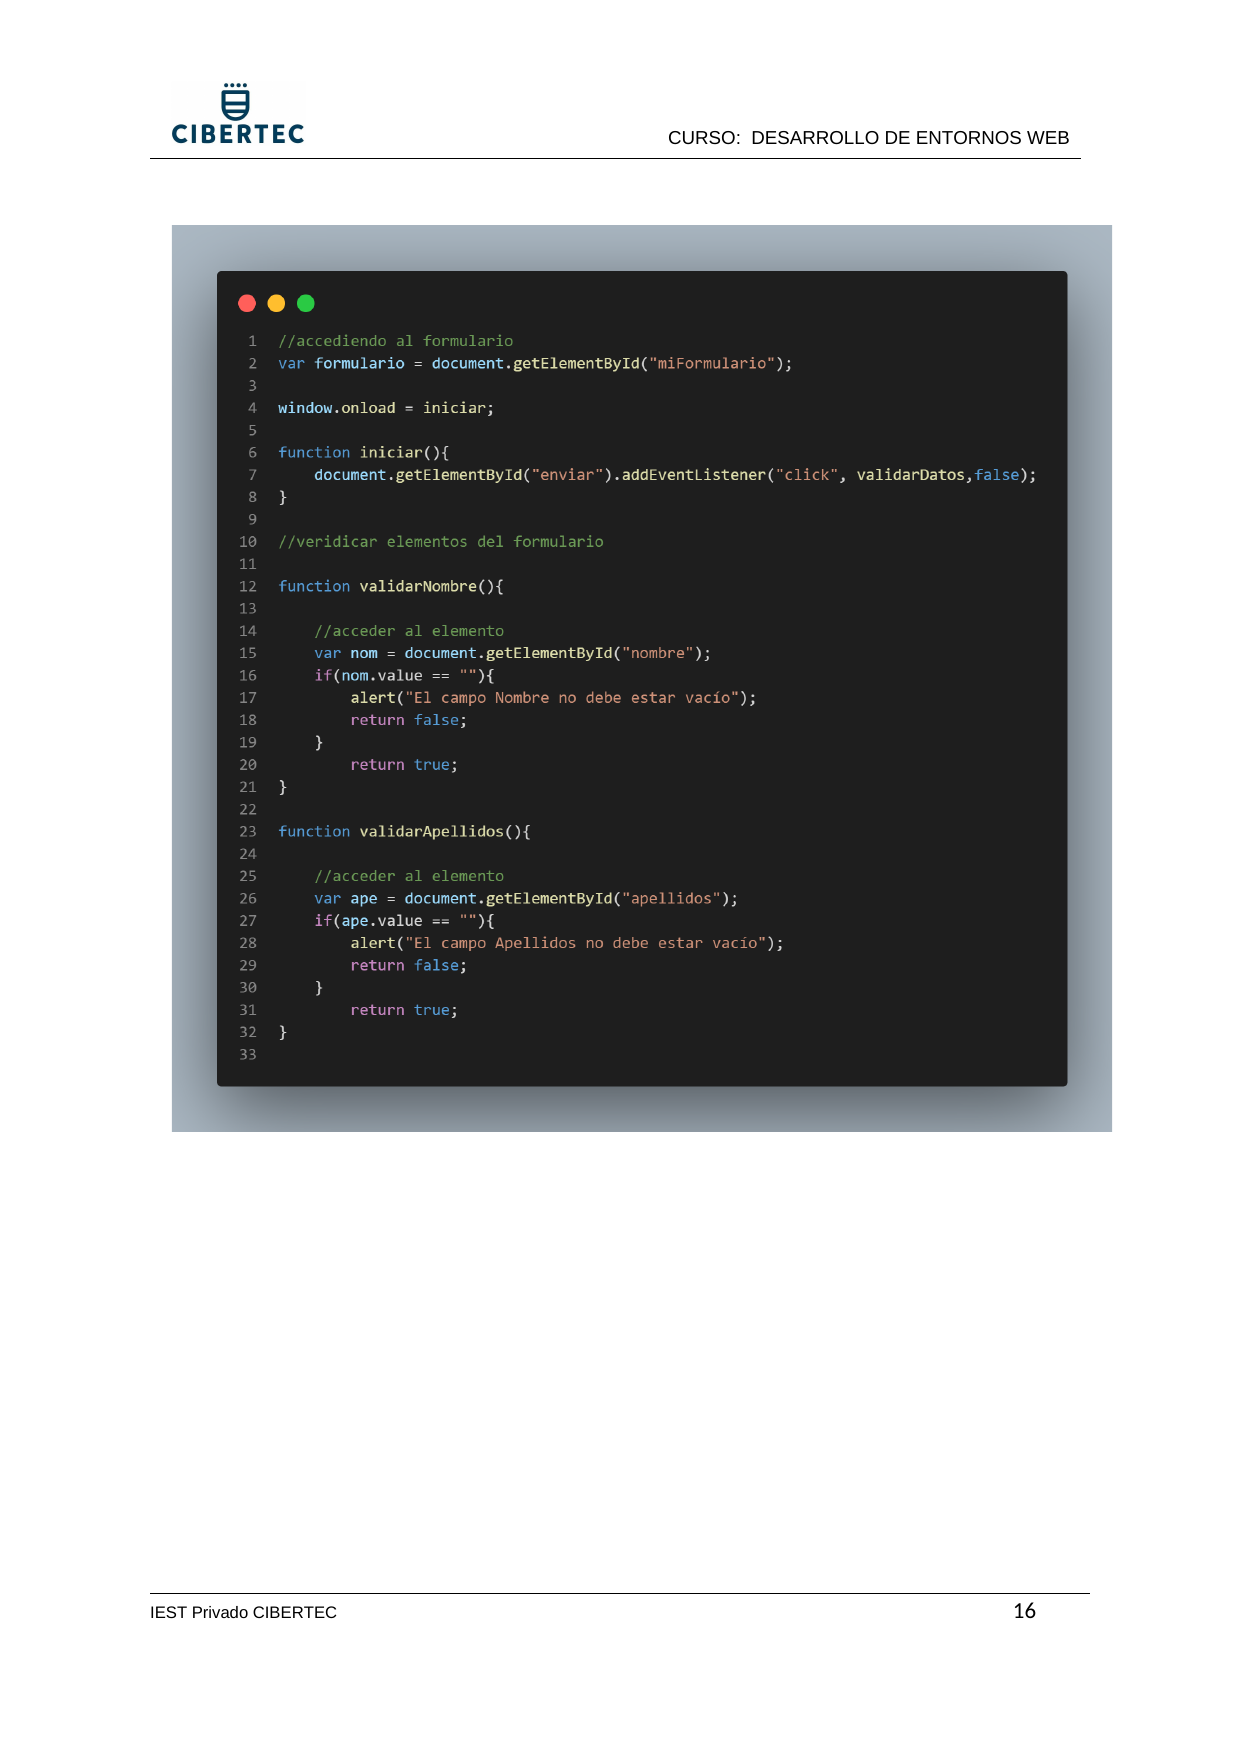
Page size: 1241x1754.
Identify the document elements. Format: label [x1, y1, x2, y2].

picture [171, 81, 306, 146]
picture [171, 225, 1113, 1132]
